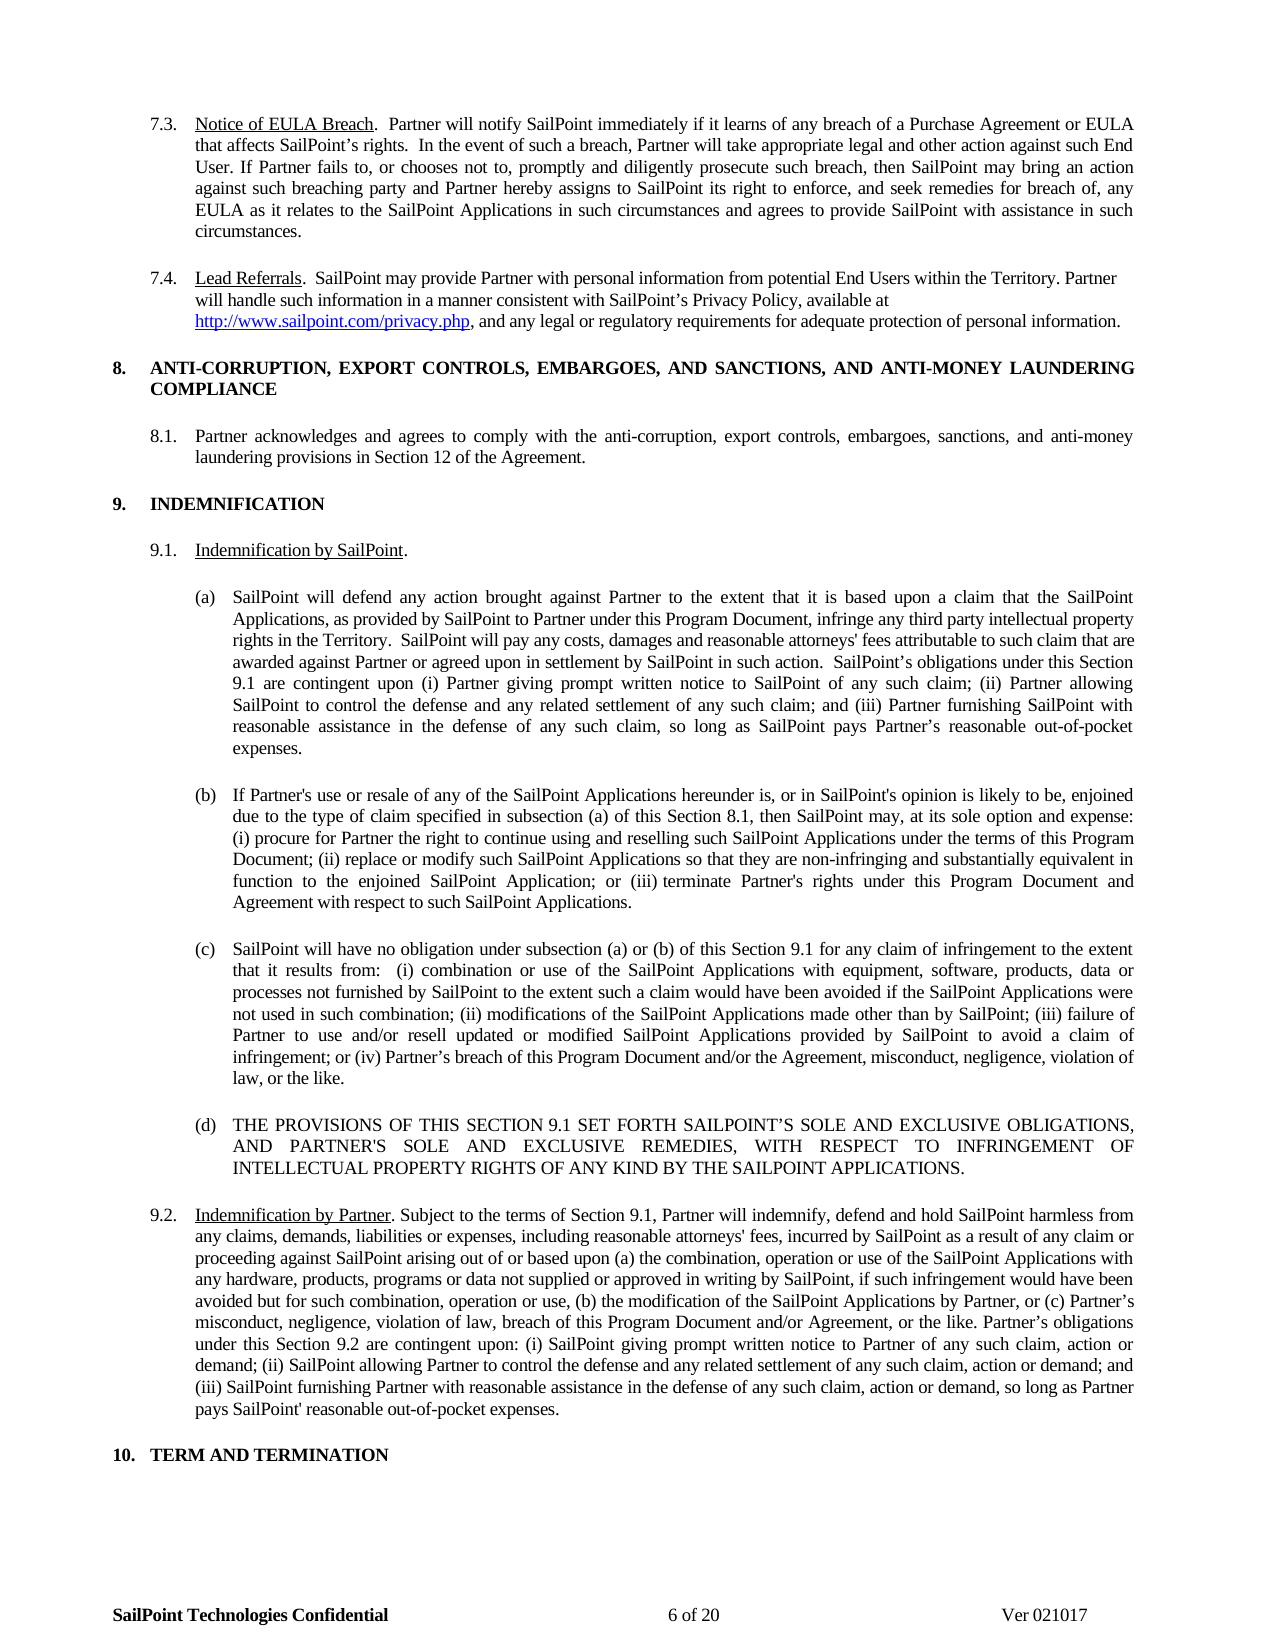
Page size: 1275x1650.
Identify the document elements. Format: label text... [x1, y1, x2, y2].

subtitle TERM AND TERMINATION [112, 1444, 1135, 1466]
subtitle anti-corruption, export controls, embargoes, and sanctions, and anti-money laundering compliance [112, 357, 1136, 400]
subtitle Indemnification by Partner. Subject to the terms of Section 9.1, Partner will indemnify, defend and hold SailPoint harmless from any claims, demands, liabilities or expenses, including reasonable attorneys' fees, incurred by SailPoint as a result of any claim or proceeding against SailPoint arising out of or based upon (a) the combination, operation or use of the SailPoint Applications with any hardware, products, programs or data not supplied or approved in writing by SailPoint, if such infringement would have been avoided but for such combination, operation or use, (b) the modification of the SailPoint Applications by Partner, or (c) Partner’s misconduct, negligence, violation of law, breach of this Program Document and/or Agreement, or the like. Partner’s obligations under this Section 9.2 are contingent upon: (i) SailPoint giving prompt written notice to Partner of any such claim, action or demand; (ii) SailPoint allowing Partner to control the defense and any related settlement of any such claim, action or demand; and (iii) SailPoint furnishing Partner with reasonable assistance in the defense of any such claim, action or demand, so long as Partner pays SailPoint' reasonable out-of-pocket expenses. [150, 1203, 1135, 1419]
subtitle Indemnification [112, 493, 1136, 514]
subtitle THE PROVISIONS OF THIS SECTION 9.1 SET FORTH SAILPOINT’S SOLE AND EXCLUSIVE OBLIGATIONS, AND PARTNER'S SOLE AND EXCLUSIVE REMEDIES, WITH RESPECT TO INFRINGEMENT OF INTELLECTUAL PROPERTY RIGHTS OF ANY KIND BY THE SAILPOINT APPLICATIONS. [195, 1114, 1135, 1178]
subtitle SailPoint will have no obligation under subsection (a) or (b) of this Section 9.1 for any claim of infringement to the extent that it results from: (i) combination or use of the SailPoint Applications with equipment, software, products, data or processes not furnished by SailPoint to the extent such a claim would have been avoided if the SailPoint Applications were not used in such combination; (ii) modifications of the SailPoint Applications made other than by SailPoint; (iii) failure of Partner to use and/or resell updated or modified SailPoint Applications provided by SailPoint to avoid a claim of infringement; or (iv) Partner’s breach of this Program Document and/or the Agreement, misconduct, negligence, violation of law, or the like. [195, 938, 1135, 1089]
subtitle If Partner's use or resale of any of the SailPoint Applications hereunder is, or in SailPoint's opinion is likely to be, enjoined due to the type of claim specified in subsection (a) of this Section 8.1, then SailPoint may, at its sole option and expense: (i) procure for Partner the right to continue using and reselling such SailPoint Applications under the terms of this Program Document; (ii) replace or modify such SailPoint Applications so that they are non-infringing and substantially equivalent in function to the enjoined SailPoint Application; or (iii) terminate Partner's rights under this Program Document and Agreement with respect to such SailPoint Applications. [195, 783, 1135, 913]
subtitle Partner acknowledges and agrees to comply with the anti-corruption, export controls, embargoes, sanctions, and anti-money laundering provisions in Section 12 of the Agreement. [150, 425, 1135, 468]
subtitle SailPoint will defend any action brought against Partner to the extent that it is based upon a claim that the SailPoint Applications, as provided by SailPoint to Partner under this Program Document, infringe any third party intellectual property rights in the Territory. SailPoint will pay any costs, damages and reasonable attorneys' fees attributable to such claim that are awarded against Partner or agreed upon in settlement by SailPoint in such action. SailPoint’s obligations under this Section 9.1 are contingent upon (i) Partner giving prompt written notice to SailPoint of any such claim; (ii) Partner allowing SailPoint to control the defense and any related settlement of any such claim; and (iii) Partner furnishing SailPoint with reasonable assistance in the defense of any such claim, so long as SailPoint pays Partner’s reasonable out-of-pocket expenses. [195, 586, 1135, 758]
subtitle Indemnification by SailPoint. [150, 539, 1136, 561]
subtitle Notice of EULA Breach. Partner will notify SailPoint immediately if it learns of any breach of a Purchase Agreement or EULA that affects SailPoint’s rights. In the event of such a breach, Partner will take appropriate legal and other action against such End User. If Partner fails to, or chooses not to, promptly and diligently prosecute such breach, then SailPoint may bring an action against such breaching party and Partner hereby assigns to SailPoint its right to enforce, and seek remedies for breach of, any EULA as it relates to the SailPoint Applications in such circumstances and agrees to provide SailPoint with assistance in such circumstances. [150, 112, 1135, 242]
subtitle Lead Referrals. SailPoint may provide Partner with personal information from potential End Users within the Territory. Partner will handle such information in a manner consistent with SailPoint’s Privacy Policy, available at http://www.sailpoint.com/privacy.php, and any legal or regulatory requirements for adequate protection of personal information. [150, 267, 1135, 332]
